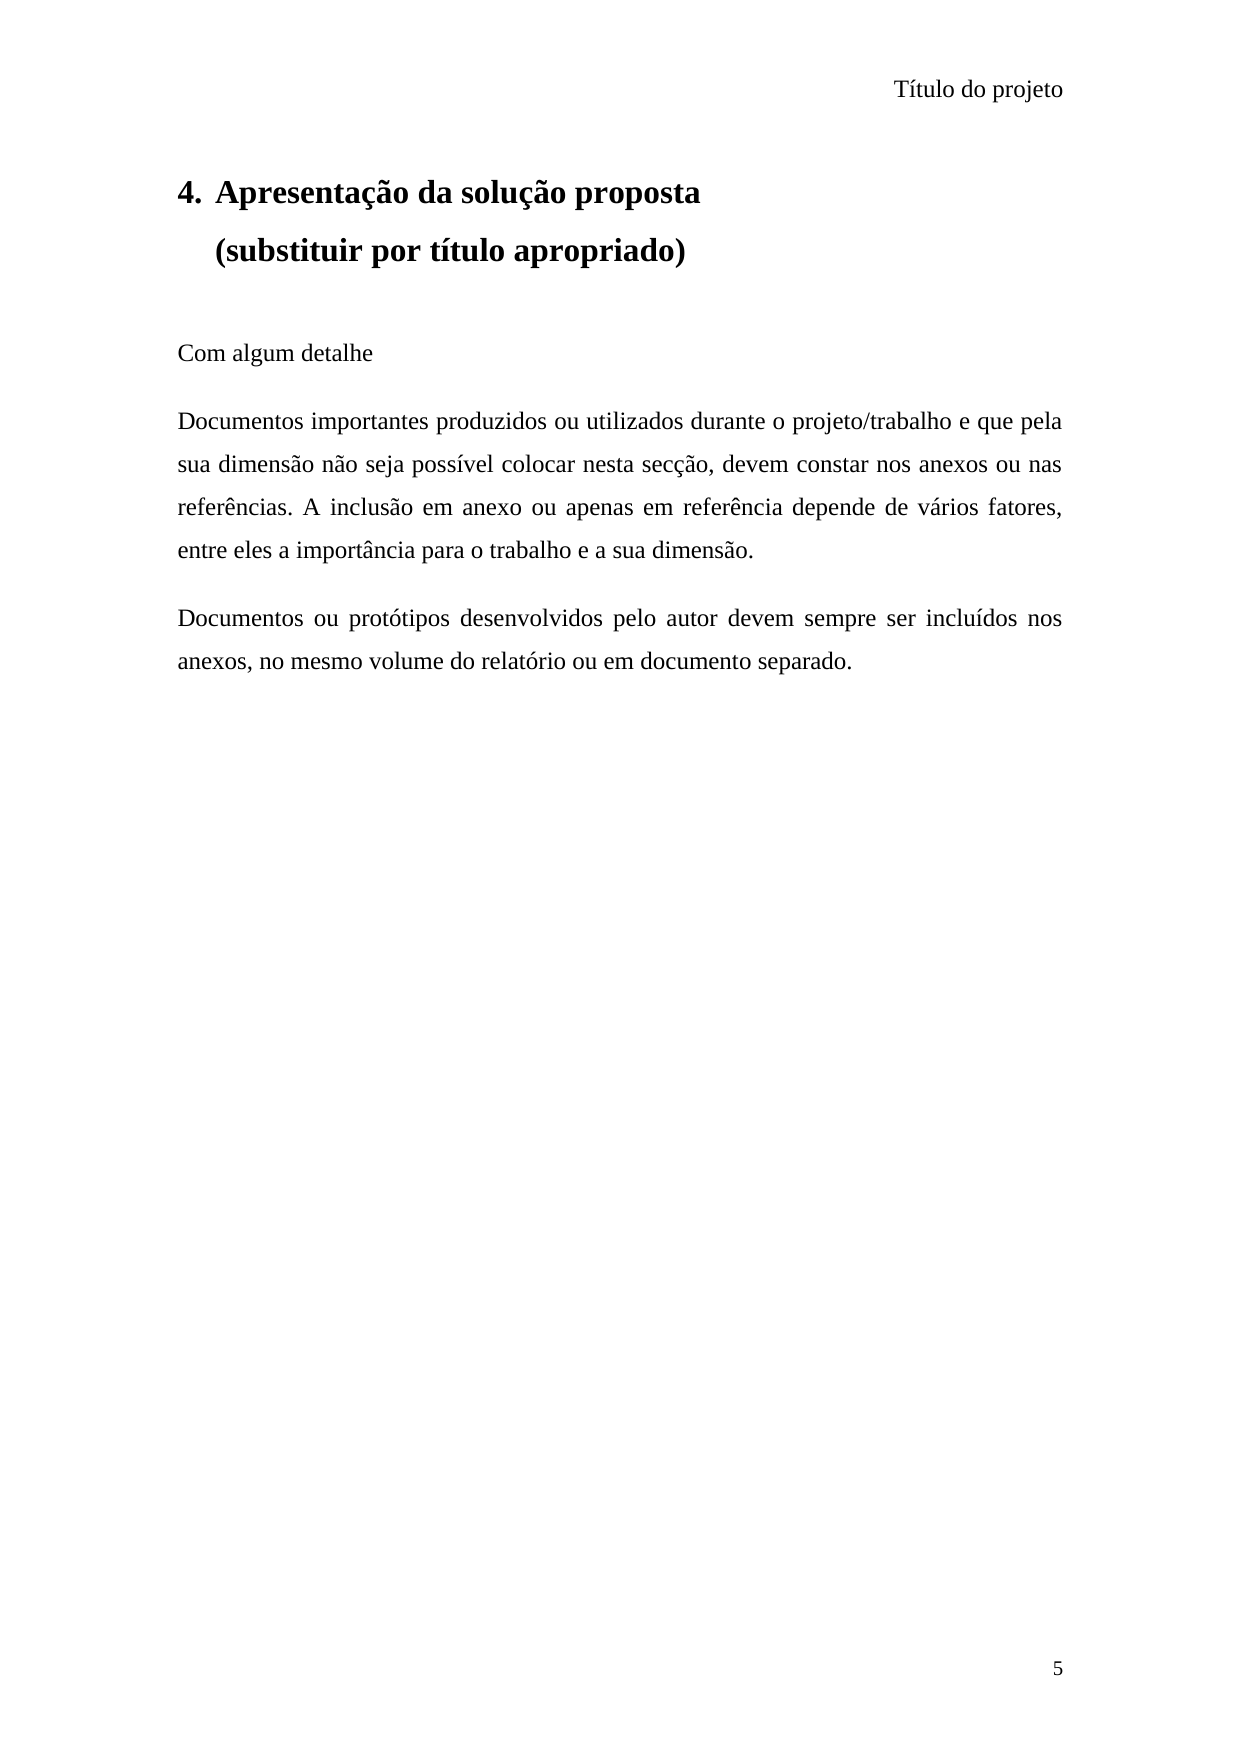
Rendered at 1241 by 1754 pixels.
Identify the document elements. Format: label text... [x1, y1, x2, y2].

subtitle Apresentação da solução proposta (substituir por título apropriado) [177, 173, 1063, 268]
text Documentos importantes produzidos ou utilizados durante o projeto/trabalho e que pela sua dimensão não seja possível colocar nesta secção, devem constar nos anexos ou nas referências. A inclusão em anexo ou apenas em referência depende de vários fatores, entre eles a importância para o trabalho e a sua dimensão. [177, 406, 1063, 564]
text Com algum detalhe [177, 338, 1063, 366]
text Documentos ou protótipos desenvolvidos pelo autor devem sempre ser incluídos nos anexos, no mesmo volume do relatório ou em documento separado. [177, 603, 1063, 675]
